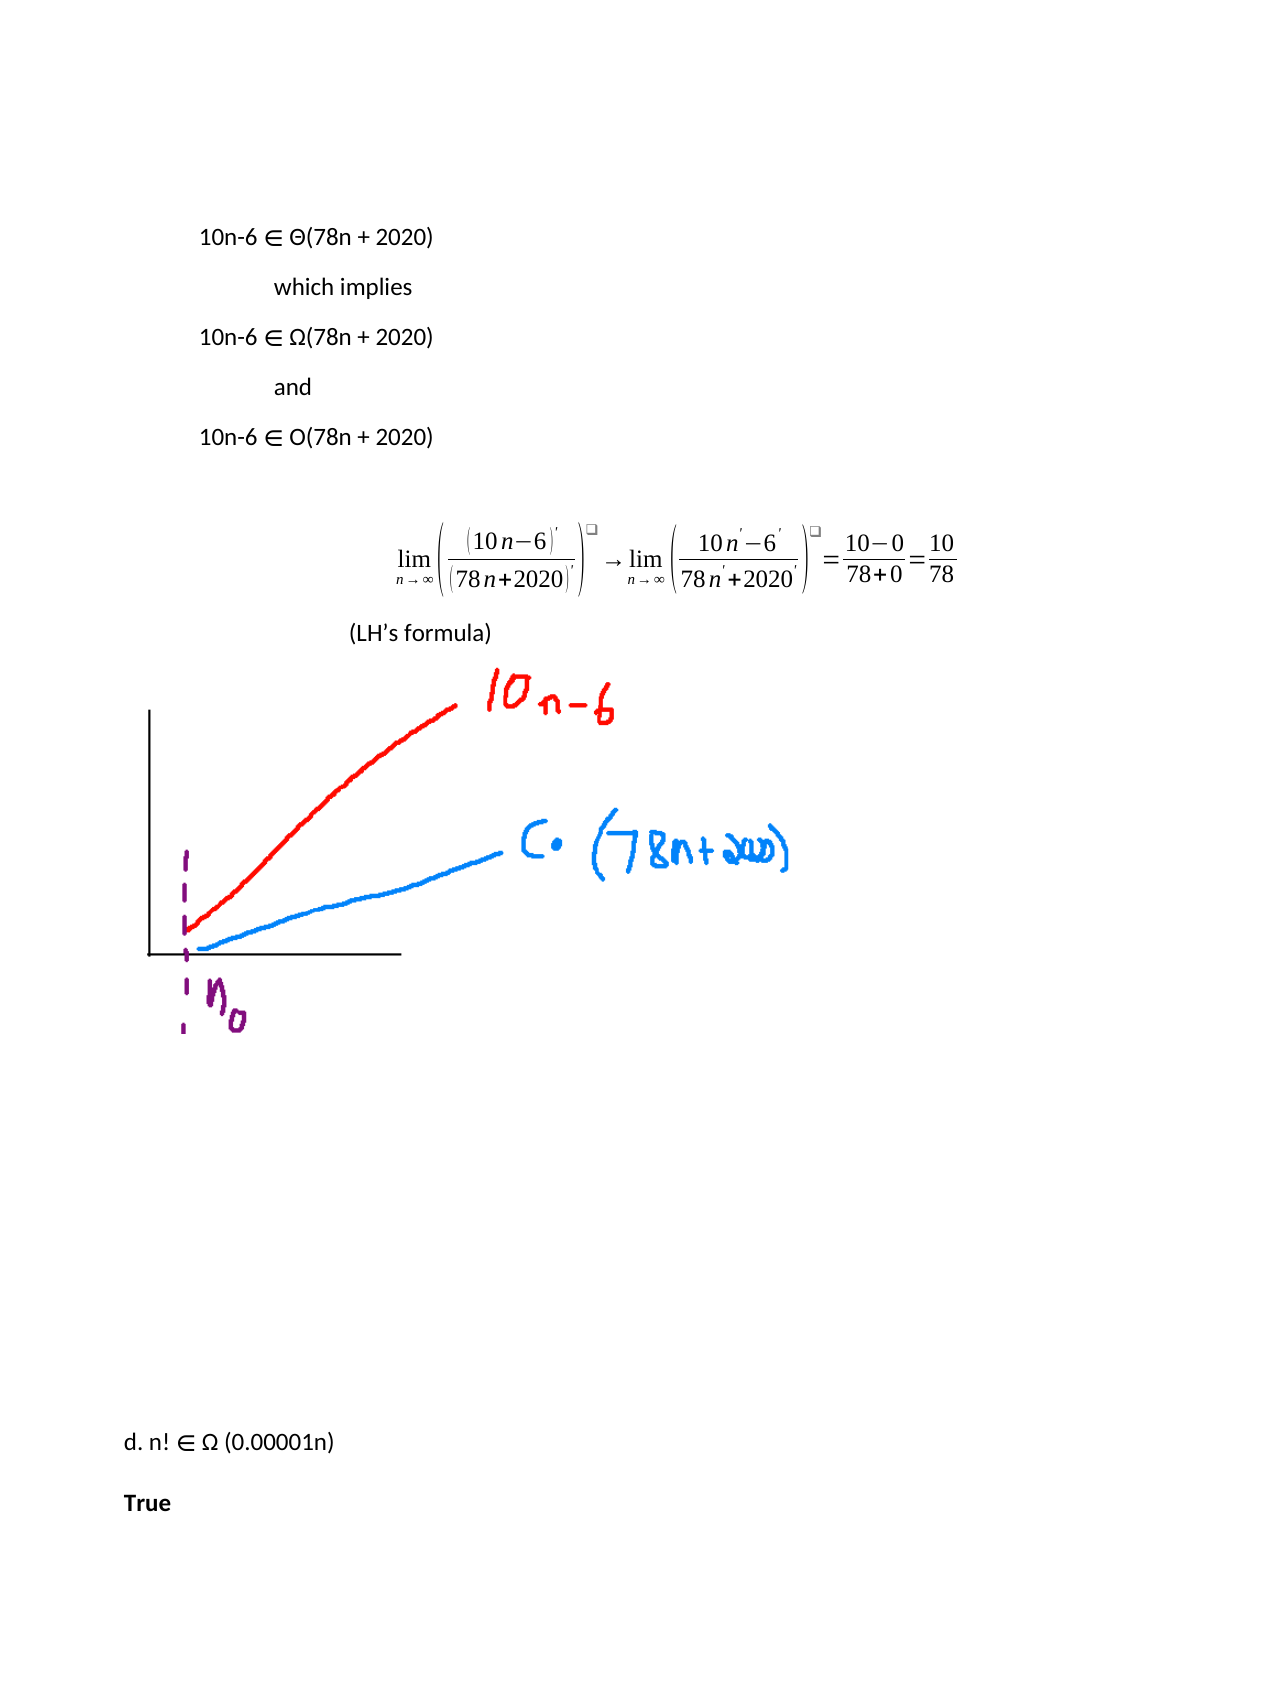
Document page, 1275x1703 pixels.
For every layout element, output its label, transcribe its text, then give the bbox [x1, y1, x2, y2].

text which implies [124, 271, 1155, 302]
text 10n-6 ∈ Θ(78n + 2020) [124, 221, 1155, 252]
text 10n-6 ∈ Ω(78n + 2020) [124, 321, 1155, 352]
text True [124, 1487, 1155, 1518]
text (LH’s formula) [274, 617, 1155, 648]
text 10n-6 ∈ O(78n + 2020) [124, 420, 1155, 451]
text and [124, 371, 1155, 401]
picture [123, 666, 789, 1034]
text d. n! ∈ Ω (0.00001n) [124, 1426, 1155, 1457]
